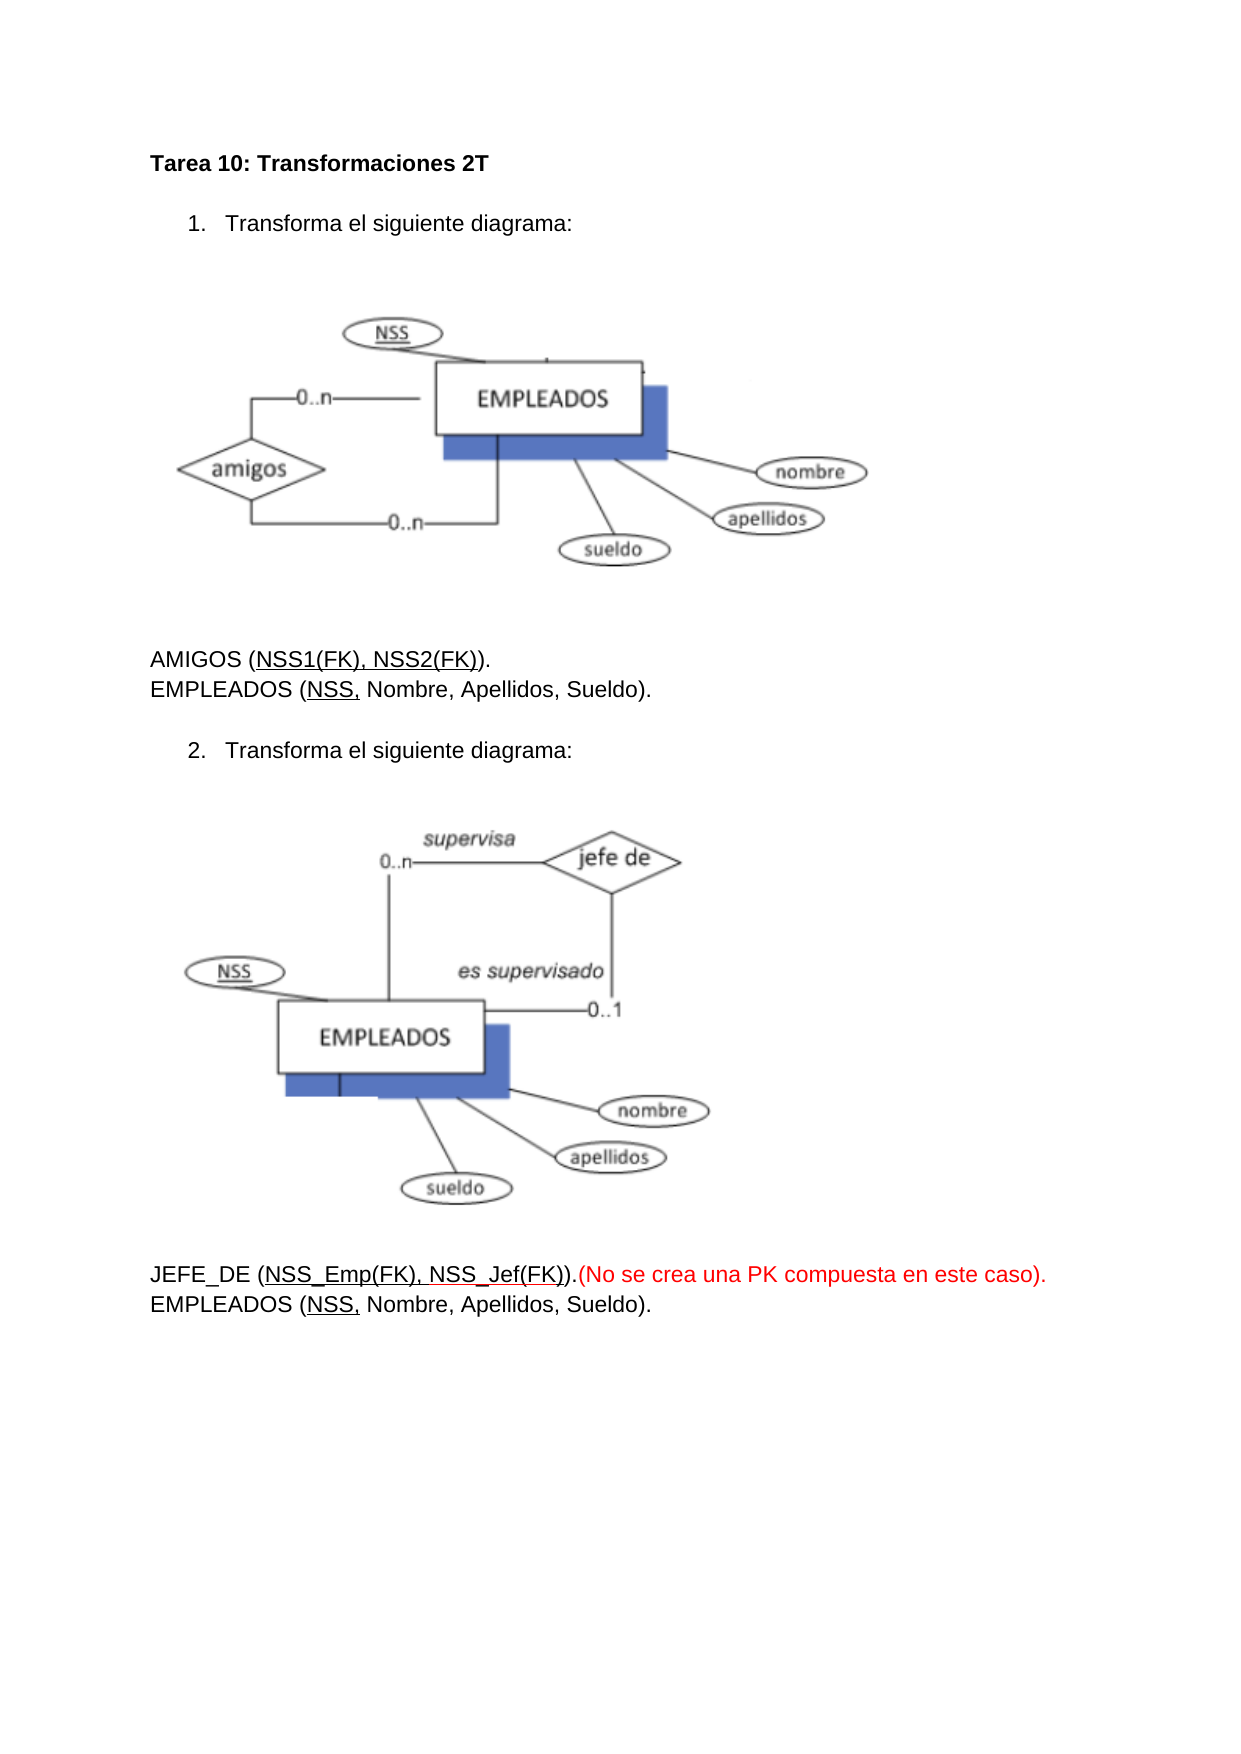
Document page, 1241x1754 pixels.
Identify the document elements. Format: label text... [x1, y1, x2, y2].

text Tarea 10: Transformaciones 2T [150, 150, 1090, 176]
text EMPLEADOS (NSS, Nombre, Apellidos, Sueldo). [150, 1291, 1090, 1317]
text AMIGOS (NSS1(FK), NSS2(FK)). [150, 646, 1090, 672]
list Transforma el siguiente diagrama: [187, 210, 1090, 237]
text JEFE_DE (NSS_Emp(FK), NSS_Jef(FK)).(No se crea una PK compuesta en este caso). [150, 1261, 1090, 1287]
list Transforma el siguiente diagrama: [187, 737, 1090, 763]
text EMPLEADOS (NSS, Nombre, Apellidos, Sueldo). [150, 676, 1090, 703]
picture [150, 797, 769, 1227]
picture [150, 301, 908, 612]
